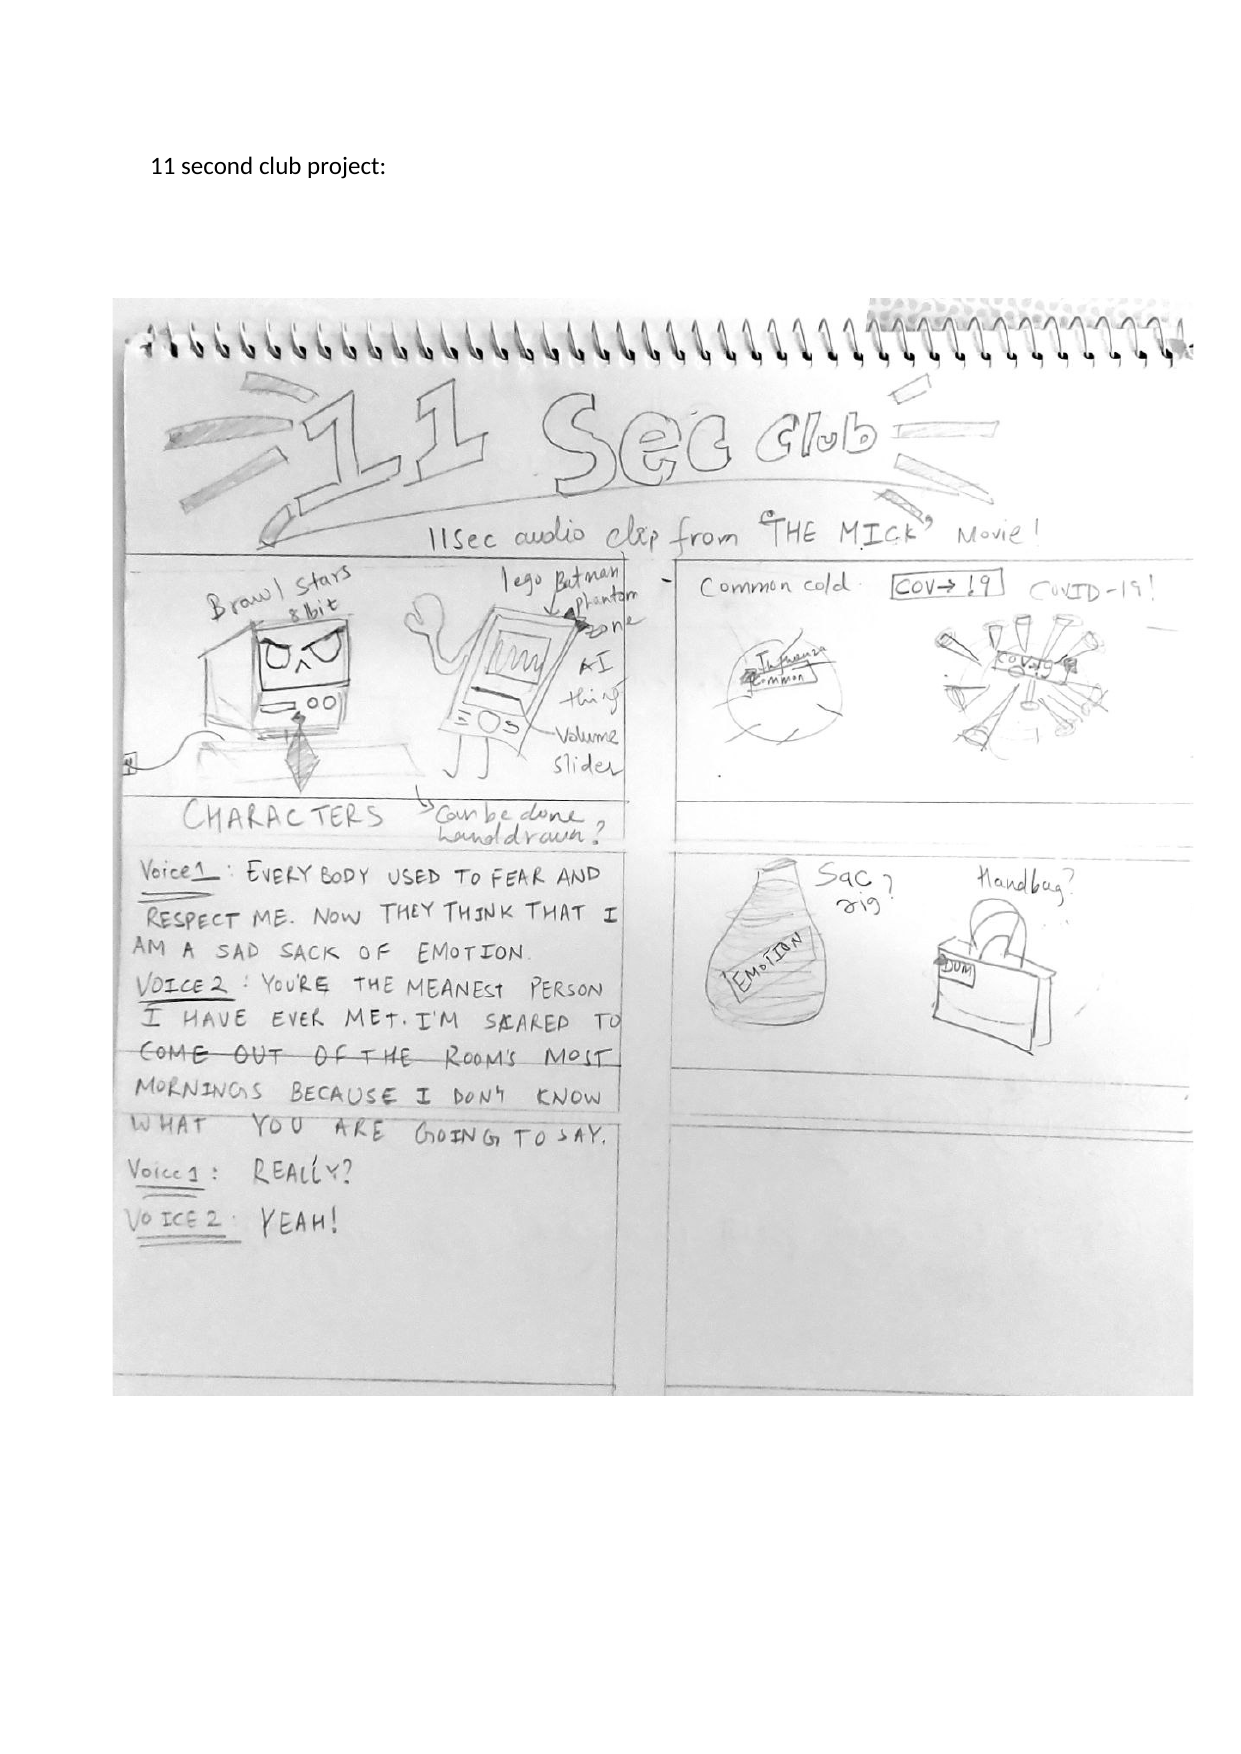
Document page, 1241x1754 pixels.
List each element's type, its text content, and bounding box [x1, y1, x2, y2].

picture [112, 298, 1193, 1395]
text 11 second club project: [150, 150, 1090, 181]
